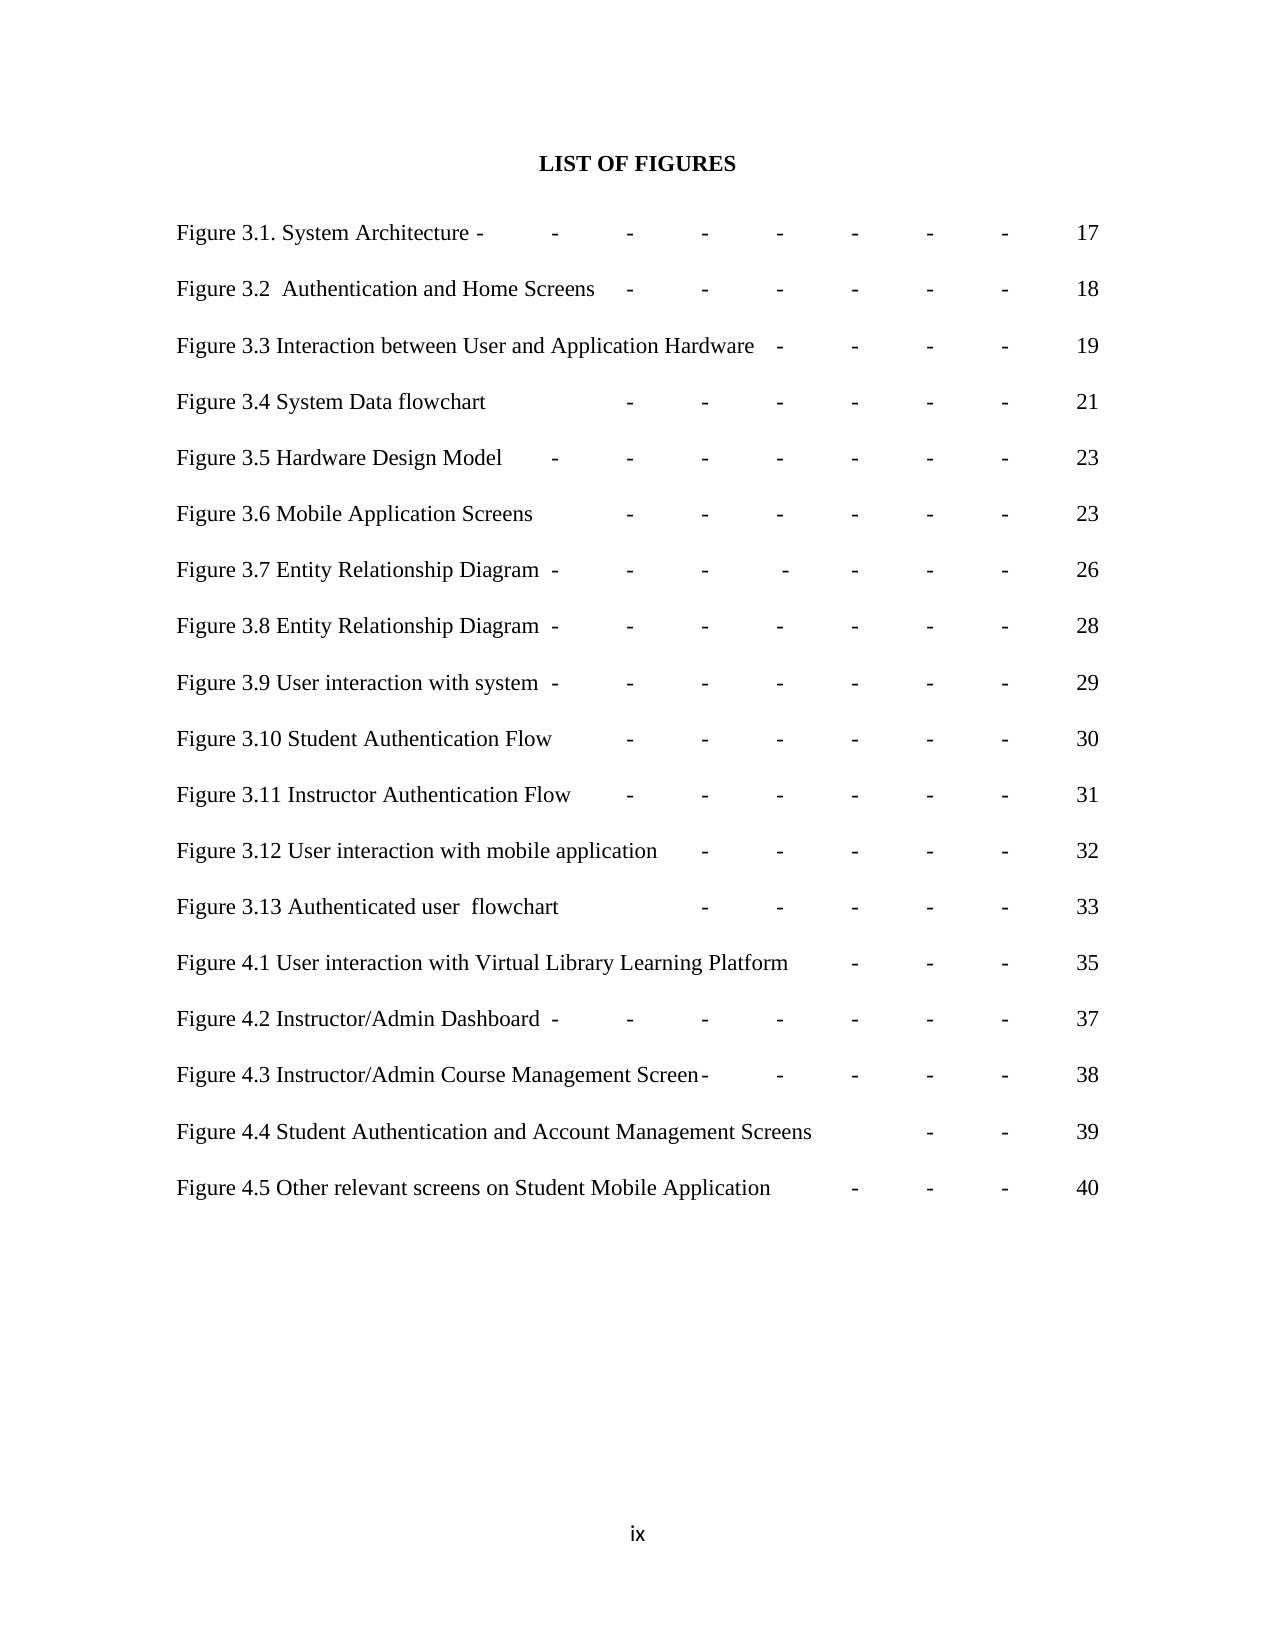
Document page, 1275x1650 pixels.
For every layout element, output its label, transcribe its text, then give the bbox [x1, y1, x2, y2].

text Figure 3.9 User interaction with system - - - - - - - 29 [150, 668, 1125, 695]
text Figure 3.6 Mobile Application Screens - - - - - - 23 [150, 500, 1125, 526]
text Figure 3.5 Hardware Design Model - - - - - - - 23 [150, 444, 1125, 470]
text Figure 3.1. System Architecture - - - - - - - - 17 [150, 219, 1125, 246]
text Figure 3.13 Authenticated user flowchart - - - - - 33 [150, 893, 1125, 919]
text Figure 3.11 Instructor Authentication Flow - - - - - - 31 [150, 781, 1125, 807]
text Figure 3.10 Student Authentication Flow - - - - - - 30 [150, 725, 1125, 751]
text Figure 3.8 Entity Relationship Diagram - - - - - - - 28 [150, 612, 1125, 639]
text Figure 3.2 Authentication and Home Screens - - - - - - 18 [150, 276, 1125, 302]
text Figure 3.4 System Data flowchart - - - - - - 21 [150, 388, 1125, 414]
text Figure 4.5 Other relevant screens on Student Mobile Application - - - 40 [150, 1174, 1125, 1200]
text Figure 3.12 User interaction with mobile application - - - - - 32 [150, 837, 1125, 863]
text LIST OF FIGURES [150, 150, 1125, 176]
text Figure 3.3 Interaction between User and Application Hardware - - - - 19 [150, 332, 1125, 358]
text Figure 4.1 User interaction with Virtual Library Learning Platform - - - 35 [150, 949, 1125, 976]
text Figure 4.4 Student Authentication and Account Management Screens - - 39 [150, 1118, 1125, 1144]
text Figure 4.3 Instructor/Admin Course Management Screen - - - - - 38 [150, 1062, 1125, 1088]
text Figure 4.2 Instructor/Admin Dashboard - - - - - - - 37 [150, 1005, 1125, 1032]
text Figure 3.7 Entity Relationship Diagram - - - - - - - 26 [150, 556, 1125, 583]
